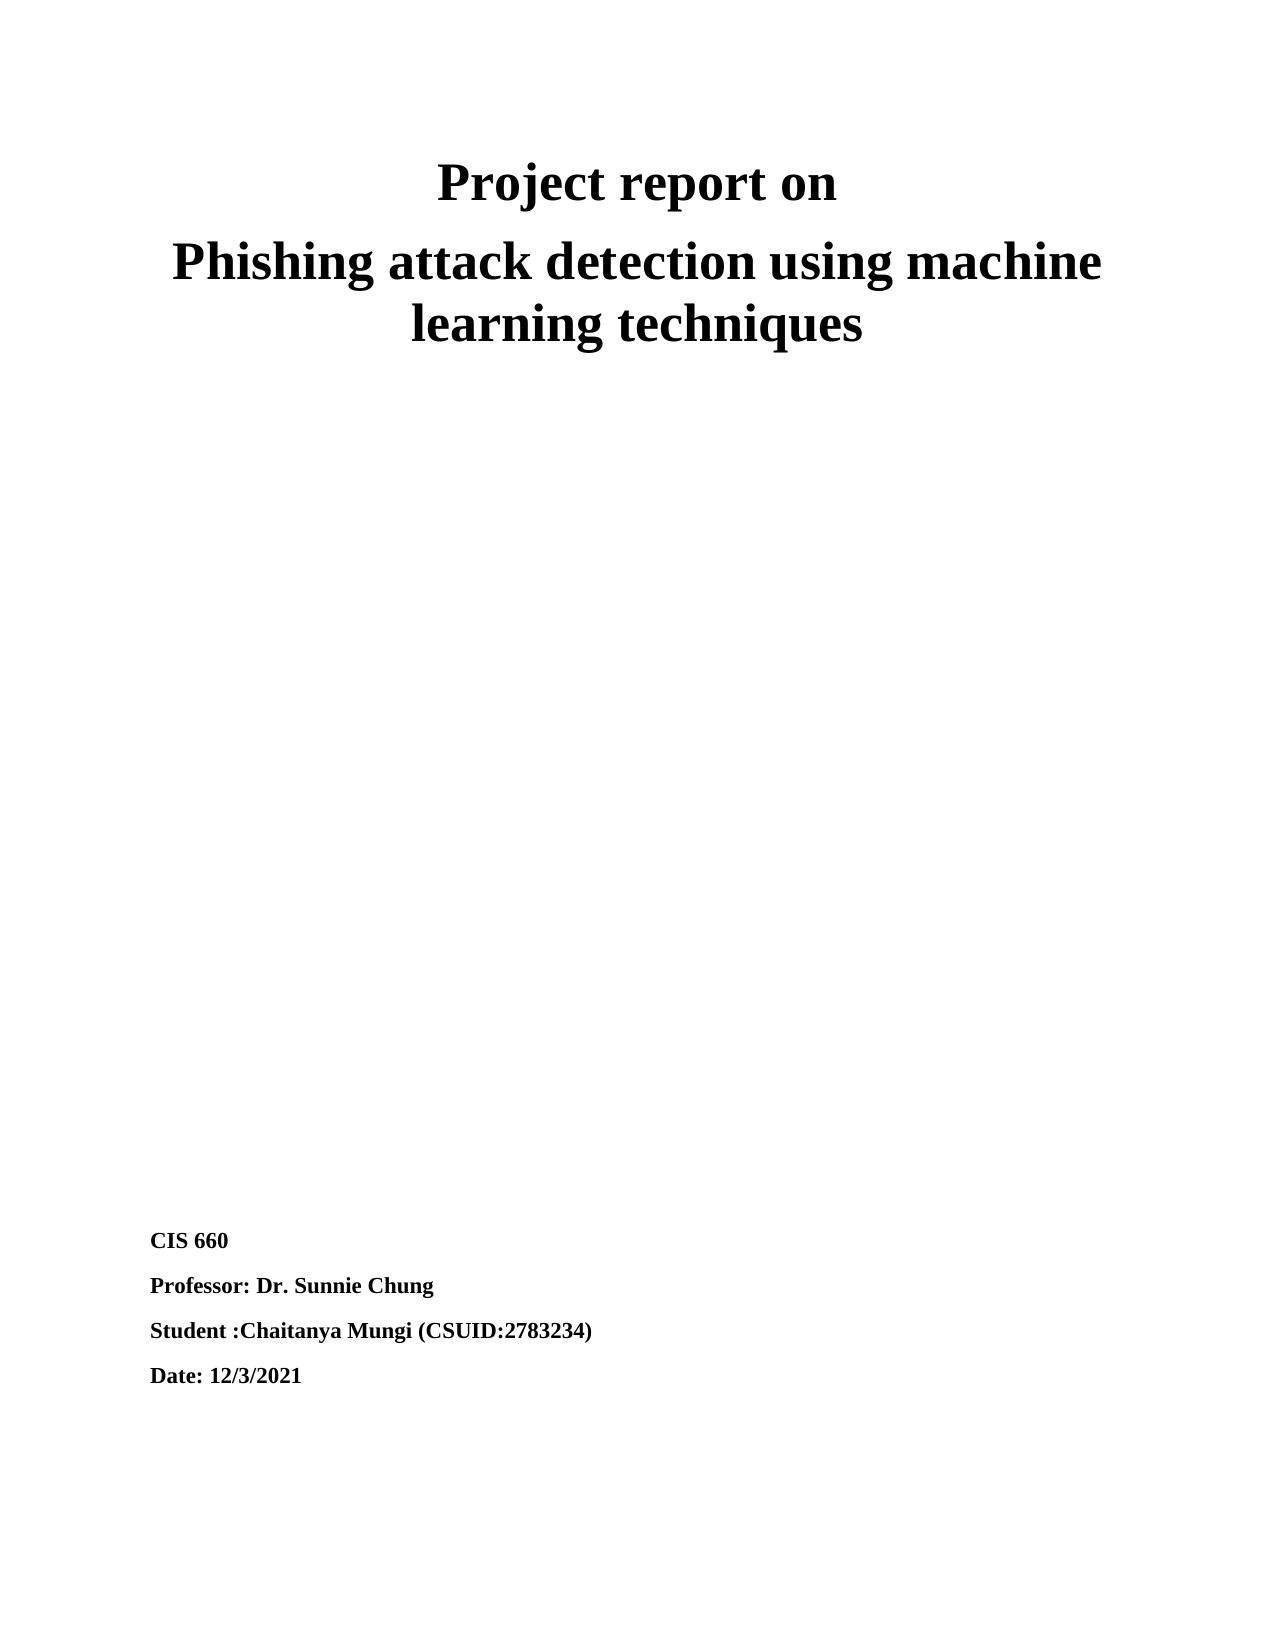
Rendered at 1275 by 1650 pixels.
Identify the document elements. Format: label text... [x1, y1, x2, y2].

text Phishing attack detection using machine learning techniques [150, 229, 1125, 353]
text CIS 660 [150, 1227, 1125, 1253]
text Project report on [150, 150, 1125, 212]
text Professor: Dr. Sunnie Chung [150, 1272, 1125, 1299]
text Date: 12/3/2021 [150, 1362, 1125, 1389]
text Student :Chaitanya Mungi (CSUID:2783234) [150, 1317, 1125, 1344]
